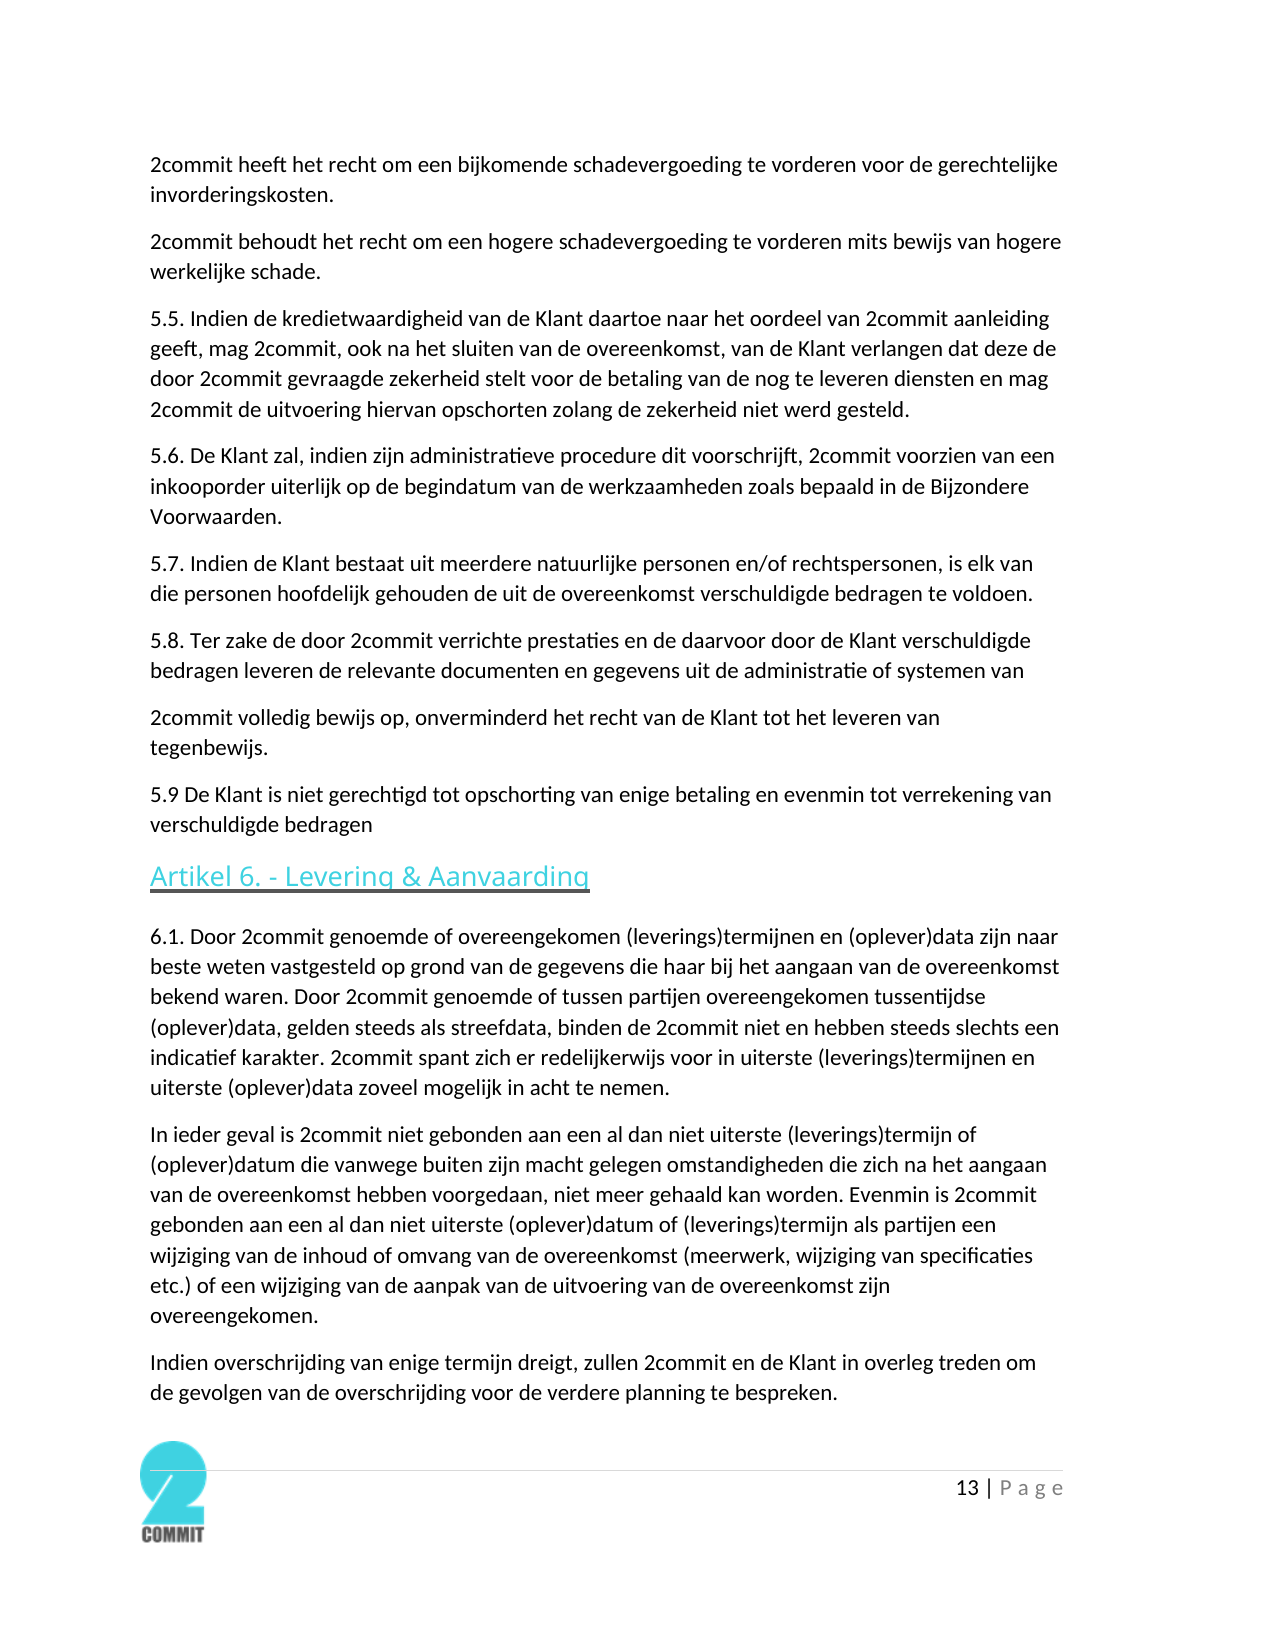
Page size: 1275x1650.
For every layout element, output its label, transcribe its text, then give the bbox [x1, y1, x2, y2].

text 5.8. Ter zake de door 2commit verrichte prestaties en de daarvoor door de Klant verschuldigde bedragen leveren de relevante documenten en gegevens uit de administratie of systemen van [150, 626, 1063, 684]
text 2commit heeft het recht om een bijkomende schadevergoeding te vorderen voor de gerechtelijke invorderingskosten. [150, 150, 1063, 208]
text 2commit behoudt het recht om een hogere schadevergoeding te vorderen mits bewijs van hogere werkelijke schade. [150, 227, 1063, 285]
picture [140, 1441, 238, 1554]
text 2commit volledig bewijs op, onverminderd het recht van de Klant tot het leveren van tegenbewijs. [150, 703, 1063, 761]
text Indien overschrijding van enige termijn dreigt, zullen 2commit en de Klant in overleg treden om de gevolgen van de overschrijding voor de verdere planning te bespreken. [150, 1348, 1063, 1406]
subtitle Artikel 6. - Levering & Aanvaarding [150, 857, 1063, 894]
text 5.5. Indien de kredietwaardigheid van de Klant daartoe naar het oordeel van 2commit aanleiding geeft, mag 2commit, ook na het sluiten van de overeenkomst, van de Klant verlangen dat deze de door 2commit gevraagde zekerheid stelt voor de betaling van de nog te leveren diensten en mag 2commit de uitvoering hiervan opschorten zolang de zekerheid niet werd gesteld. [150, 304, 1063, 423]
text 6.1. Door 2commit genoemde of overeengekomen (leverings)termijnen en (oplever)data zijn naar beste weten vastgesteld op grond van de gegevens die haar bij het aangaan van de overeenkomst bekend waren. Door 2commit genoemde of tussen partijen overeengekomen tussentijdse (oplever)data, gelden steeds als streefdata, binden de 2commit niet en hebben steeds slechts een indicatief karakter. 2commit spant zich er redelijkerwijs voor in uiterste (leverings)termijnen en uiterste (oplever)data zoveel mogelijk in acht te nemen. [150, 922, 1063, 1101]
text In ieder geval is 2commit niet gebonden aan een al dan niet uiterste (leverings)termijn of (oplever)datum die vanwege buiten zijn macht gelegen omstandigheden die zich na het aangaan van de overeenkomst hebben voorgedaan, niet meer gehaald kan worden. Evenmin is 2commit gebonden aan een al dan niet uiterste (oplever)datum of (leverings)termijn als partijen een wijziging van de inhoud of omvang van de overeenkomst (meerwerk, wijziging van specificaties etc.) of een wijziging van de aanpak van de uitvoering van de overeenkomst zijn overeengekomen. [150, 1120, 1063, 1329]
text 5.9 De Klant is niet gerechtigd tot opschorting van enige betaling en evenmin tot verrekening van verschuldigde bedragen [150, 780, 1063, 838]
text 5.7. Indien de Klant bestaat uit meerdere natuurlijke personen en/of rechtspersonen, is elk van die personen hoofdelijk gehouden de uit de overeenkomst verschuldigde bedragen te voldoen. [150, 549, 1063, 607]
text 5.6. De Klant zal, indien zijn administratieve procedure dit voorschrijft, 2commit voorzien van een inkooporder uiterlijk op de begindatum van de werkzaamheden zoals bepaald in de Bijzondere Voorwaarden. [150, 442, 1063, 530]
